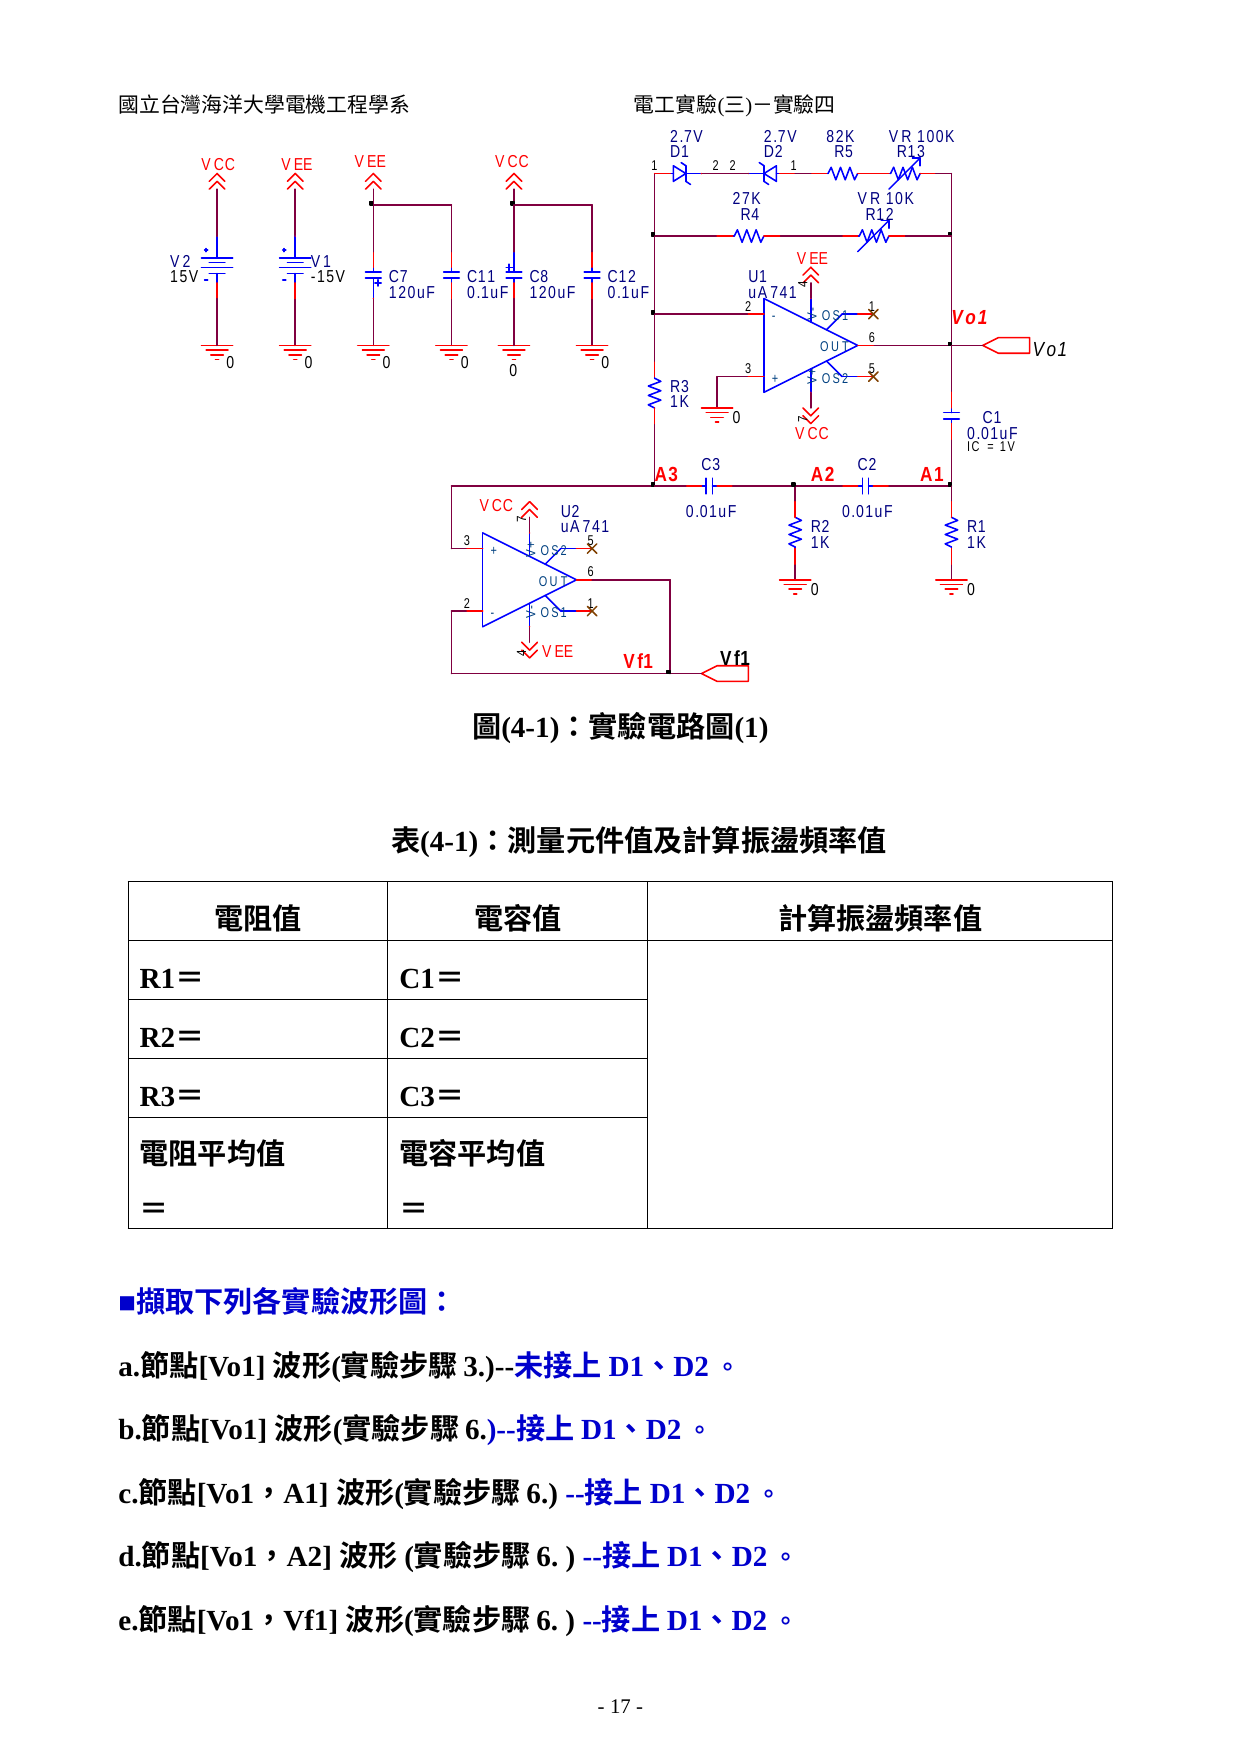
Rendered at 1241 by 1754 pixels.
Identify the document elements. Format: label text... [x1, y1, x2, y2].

text a.節點[Vo1] 波形(實驗步驟3.)--未接上 D1、D2 。 [118, 1342, 1122, 1385]
table_cell 電阻平均值 ＝ [129, 1118, 387, 1228]
text d.節點[Vo1，A2] 波形 (實驗步驟6. ) --接上 D1、D2 。 [118, 1533, 1122, 1575]
table_cell 電容平均值 ＝ [388, 1118, 647, 1228]
table_cell C2＝ [388, 1000, 647, 1058]
table_cell C1＝ [388, 941, 647, 999]
text c.節點[Vo1，A1] 波形(實驗步驟6.) --接上 D1、D2 。 [118, 1469, 1122, 1512]
text ■擷取下列各實驗波形圖： [118, 1279, 1122, 1321]
text 表(4-1)：測量元件值及計算振盪頻率值 [155, 817, 1122, 859]
table_cell C3＝ [388, 1059, 647, 1117]
text b.節點[Vo1] 波形(實驗步驟6.)--接上 D1、D2 。 [118, 1406, 1122, 1448]
table_cell [648, 941, 1112, 1228]
table_header 電阻值 [129, 882, 387, 940]
text e.節點[Vo1，Vf1] 波形(實驗步驟6. ) --接上 D1、D2 。 [118, 1596, 1122, 1638]
table_cell R1＝ [129, 941, 387, 999]
table_header 計算振盪頻率值 [648, 882, 1112, 940]
table_cell R2＝ [129, 1000, 387, 1058]
table_cell R3＝ [129, 1059, 387, 1117]
text 圖(4-1)：實驗電路圖(1) [118, 703, 1122, 746]
table_header 電容值 [388, 882, 647, 940]
